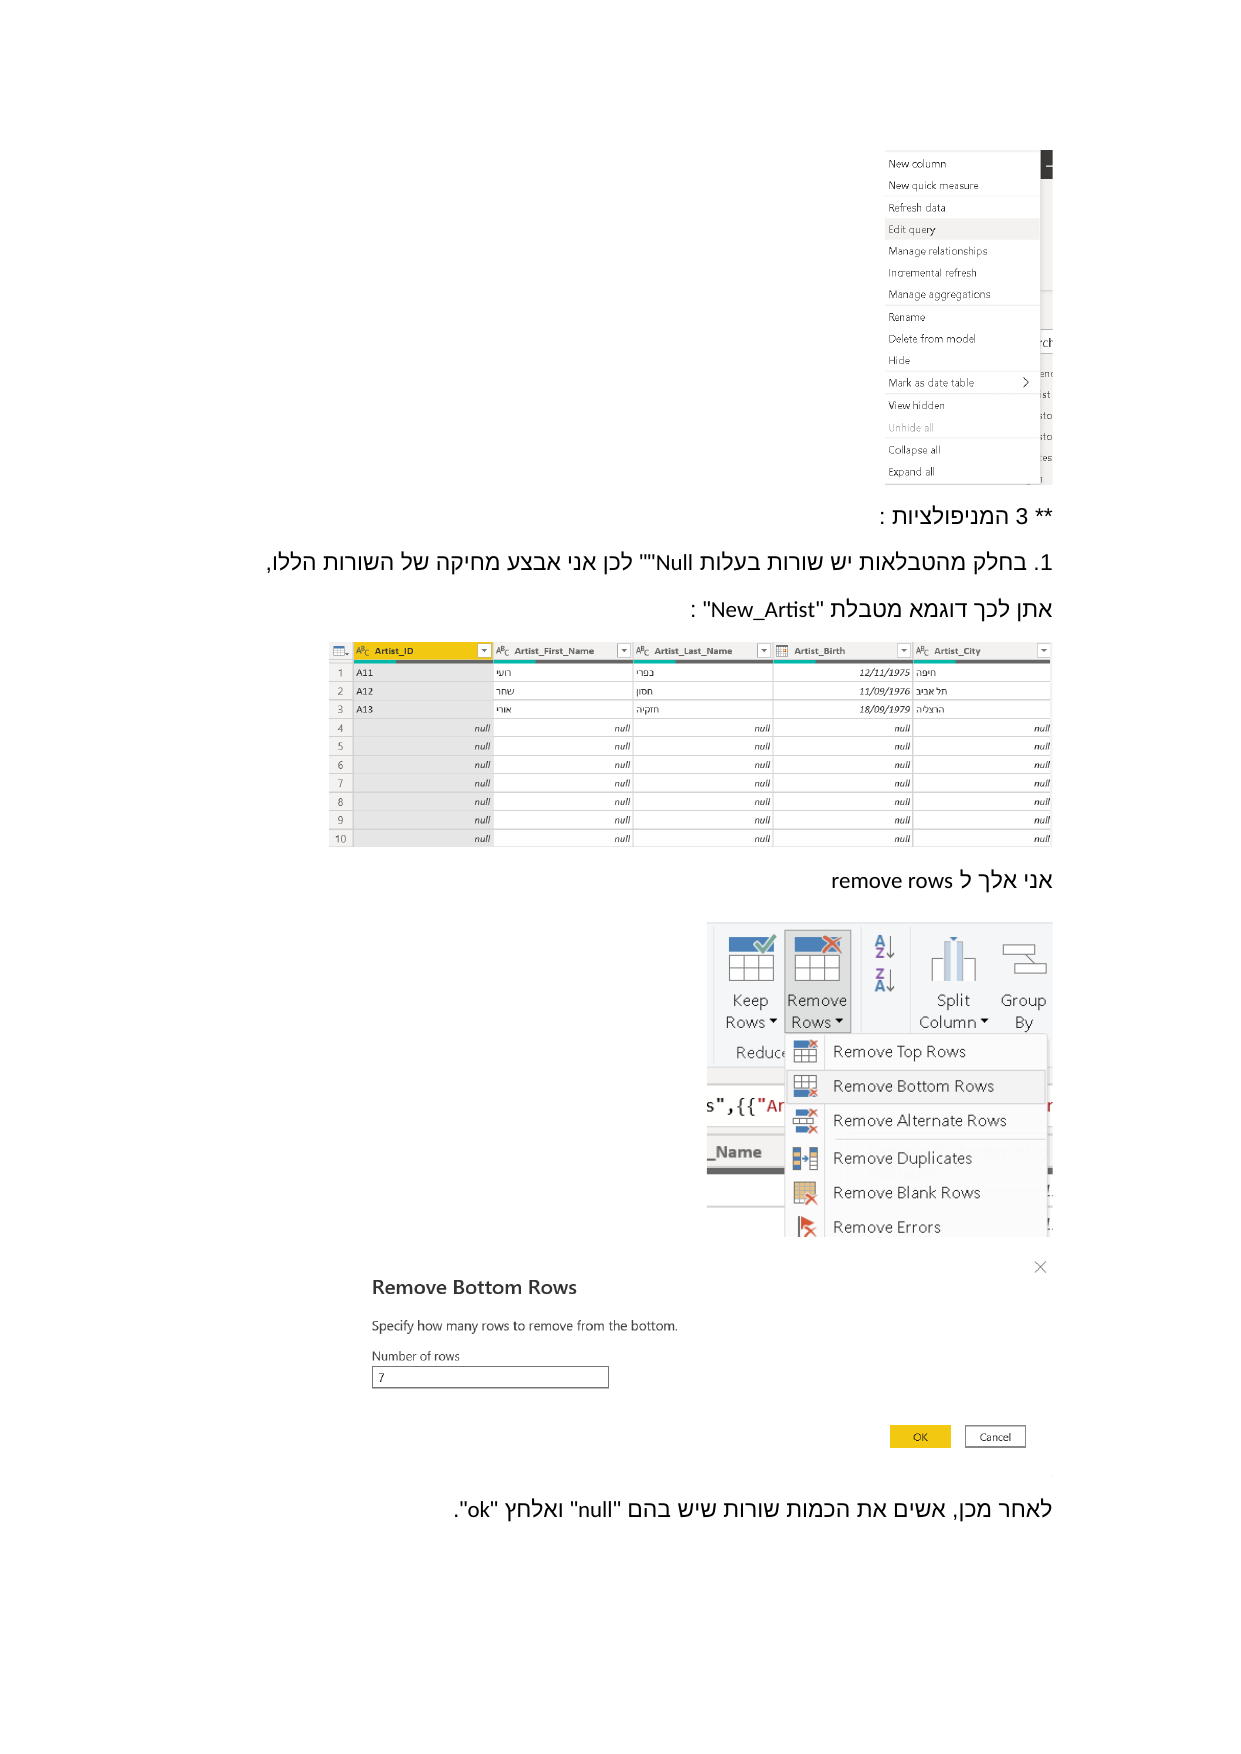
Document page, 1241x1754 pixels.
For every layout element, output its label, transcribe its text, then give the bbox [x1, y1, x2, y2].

text אתן לכך דוגמא מטבלת "New_Artist" : [187, 595, 1053, 623]
text לאחר מכן, אשים את הכמות שורות שיש בהם "null" ואלחץ "ok". [187, 1495, 1053, 1523]
text אני אלך ל remove rows [187, 866, 1053, 894]
picture [347, 1255, 1053, 1476]
picture [885, 150, 1053, 485]
picture [706, 912, 1053, 1237]
text 1. בחלק מהטבלאות יש שורות בעלות Null"" לכן אני אבצע מחיקה של השורות הללו, [187, 548, 1053, 576]
text ** 3 המניפולציות : [187, 503, 1053, 529]
picture [329, 642, 1053, 847]
